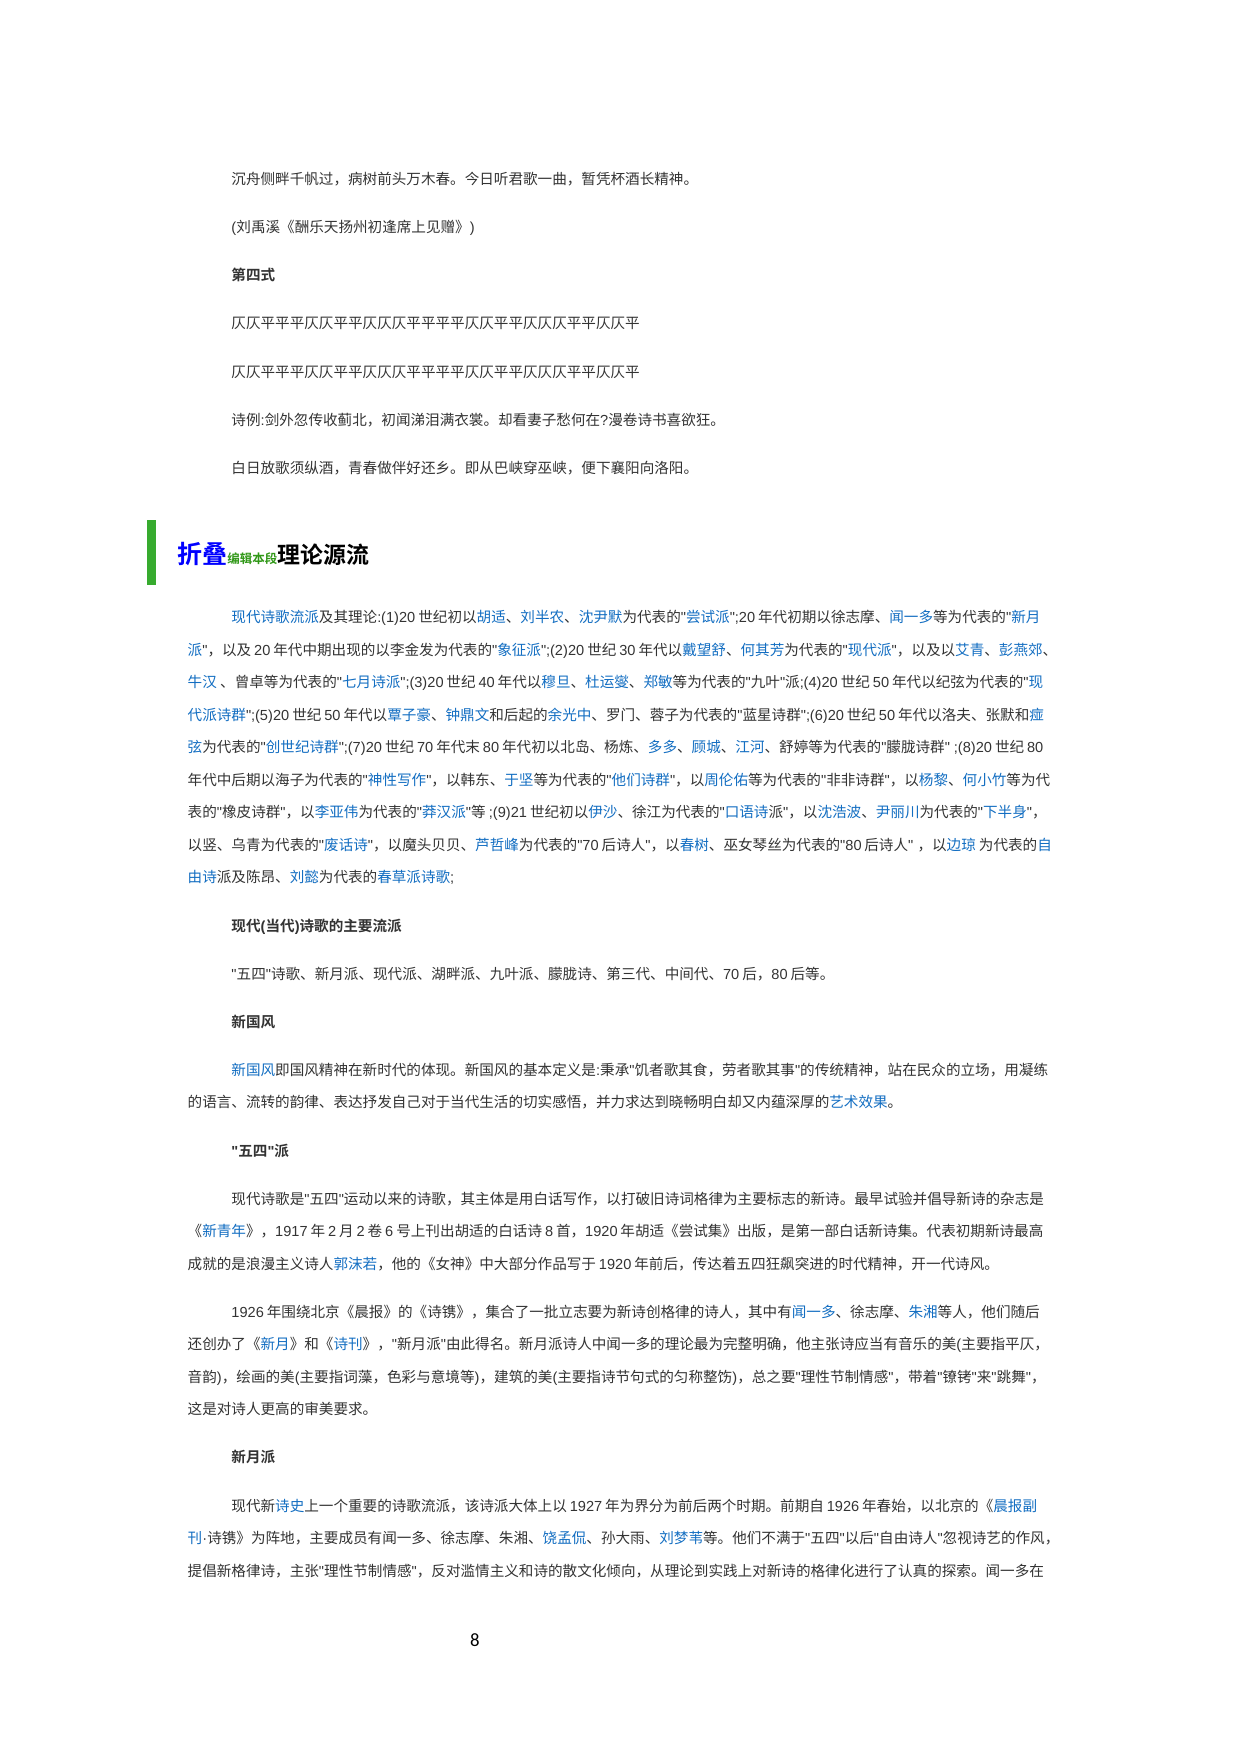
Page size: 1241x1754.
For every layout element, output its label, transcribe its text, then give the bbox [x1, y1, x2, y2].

text 新国风即国风精神在新时代的体现。新国风的基本定义是:秉承"饥者歌其食，劳者歌其事"的传统精神，站在民众的立场，用凝练的语言、流转的韵律、表达抒发自己对于当代生活的切实感悟，并力求达到晓畅明白却又内蕴深厚的艺术效果。 [187, 1053, 1053, 1118]
text 现代诗歌是"五四"运动以来的诗歌，其主体是用白话写作，以打破旧诗词格律为主要标志的新诗。最早试验并倡导新诗的杂志是《新青年》，1917年2月2卷6号上刊出胡适的白话诗8首，1920年胡适《尝试集》出版，是第一部白话新诗集。代表初期新诗最高成就的是浪漫主义诗人郭沫若，他的《女神》中大部分作品写于1920年前后，传达着五四狂飙突进的时代精神，开一代诗风。 [187, 1182, 1053, 1279]
text "五四"派 [187, 1133, 1053, 1166]
text 新国风 [187, 1005, 1053, 1037]
subtitle 折叠编辑本段理论源流 [156, 520, 1053, 585]
text 仄仄平平平仄仄平平仄仄仄平平平平仄仄平平仄仄仄平平仄仄平 [187, 354, 1053, 387]
text 新月派 [187, 1440, 1053, 1473]
text (刘禹溪《酬乐天扬州初逢席上见赠》) [187, 210, 1053, 243]
text "五四"诗歌、新月派、现代派、湖畔派、九叶派、朦胧诗、第三代、中间代、70后，80后等。 [187, 957, 1053, 989]
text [187, 1488, 1053, 1586]
text 现代诗歌流派及其理论:(1)20世纪初以胡适、刘半农、沈尹默为代表的"尝试派";20年代初期以徐志摩、闻一多等为代表的"新月派"，以及20年代中期出现的以李金发为代表的"象征派";(2)20世纪30年代以戴望舒、何其芳为代表的"现代派"，以及以艾青、彭燕郊、牛汉 、曾卓等为代表的"七月诗派";(3)20世纪40年代以穆旦、杜运燮、郑敏等为代表的"九叶"派;(4)20世纪50年代以纪弦为代表的"现代派诗群";(5)20世纪50年代以覃子豪、钟鼎文和后起的余光中、罗门、蓉子为代表的"蓝星诗群";(6)20世纪50年代以洛夫、张默和痖弦为代表的"创世纪诗群";(7)20世纪70年代末80年代初以北岛、杨炼、多多、顾城、江河、舒婷等为代表的"朦胧诗群" ;(8)20世纪80年代中后期以海子为代表的"神性写作"，以韩东、于坚等为代表的"他们诗群"，以周伦佑等为代表的"非非诗群"，以杨黎、何小竹等为代表的"橡皮诗群"，以李亚伟为代表的"莽汉派"等 ;(9)21世纪初以伊沙、徐江为代表的"口语诗派"，以沈浩波、尹丽川为代表的"下半身"，以竖、乌青为代表的"废话诗"，以魔头贝贝、芦哲峰为代表的"70后诗人"，以春树、巫女琴丝为代表的"80后诗人" ，以边琼 为代表的自由诗派及陈昂、刘懿为代表的春草派诗歌; [187, 600, 1053, 893]
text 第四式 [187, 258, 1053, 291]
text 诗例:剑外忽传收蓟北，初闻涕泪满衣裳。却看妻子愁何在?漫卷诗书喜欲狂。 [187, 403, 1053, 435]
text 沉舟侧畔千帆过，病树前头万木春。今日听君歌一曲，暂凭杯酒长精神。 [187, 162, 1053, 194]
text 现代(当代)诗歌的主要流派 [187, 908, 1053, 941]
text 仄仄平平平仄仄平平仄仄仄平平平平仄仄平平仄仄仄平平仄仄平 [187, 306, 1053, 339]
text 白日放歌须纵酒，青春做伴好还乡。即从巴峡穿巫峡，便下襄阳向洛阳。 [187, 451, 1053, 483]
text 1926年围绕北京《晨报》的《诗镌》，集合了一批立志要为新诗创格律的诗人，其中有闻一多、徐志摩、朱湘等人，他们随后还创办了《新月》和《诗刊》，"新月派"由此得名。新月派诗人中闻一多的理论最为完整明确，他主张诗应当有音乐的美(主要指平仄，音韵)，绘画的美(主要指词藻，色彩与意境等)，建筑的美(主要指诗节句式的匀称整饬)，总之要"理性节制情感"，带着"镣铐"来"跳舞"，这是对诗人更高的审美要求。 [187, 1295, 1053, 1425]
